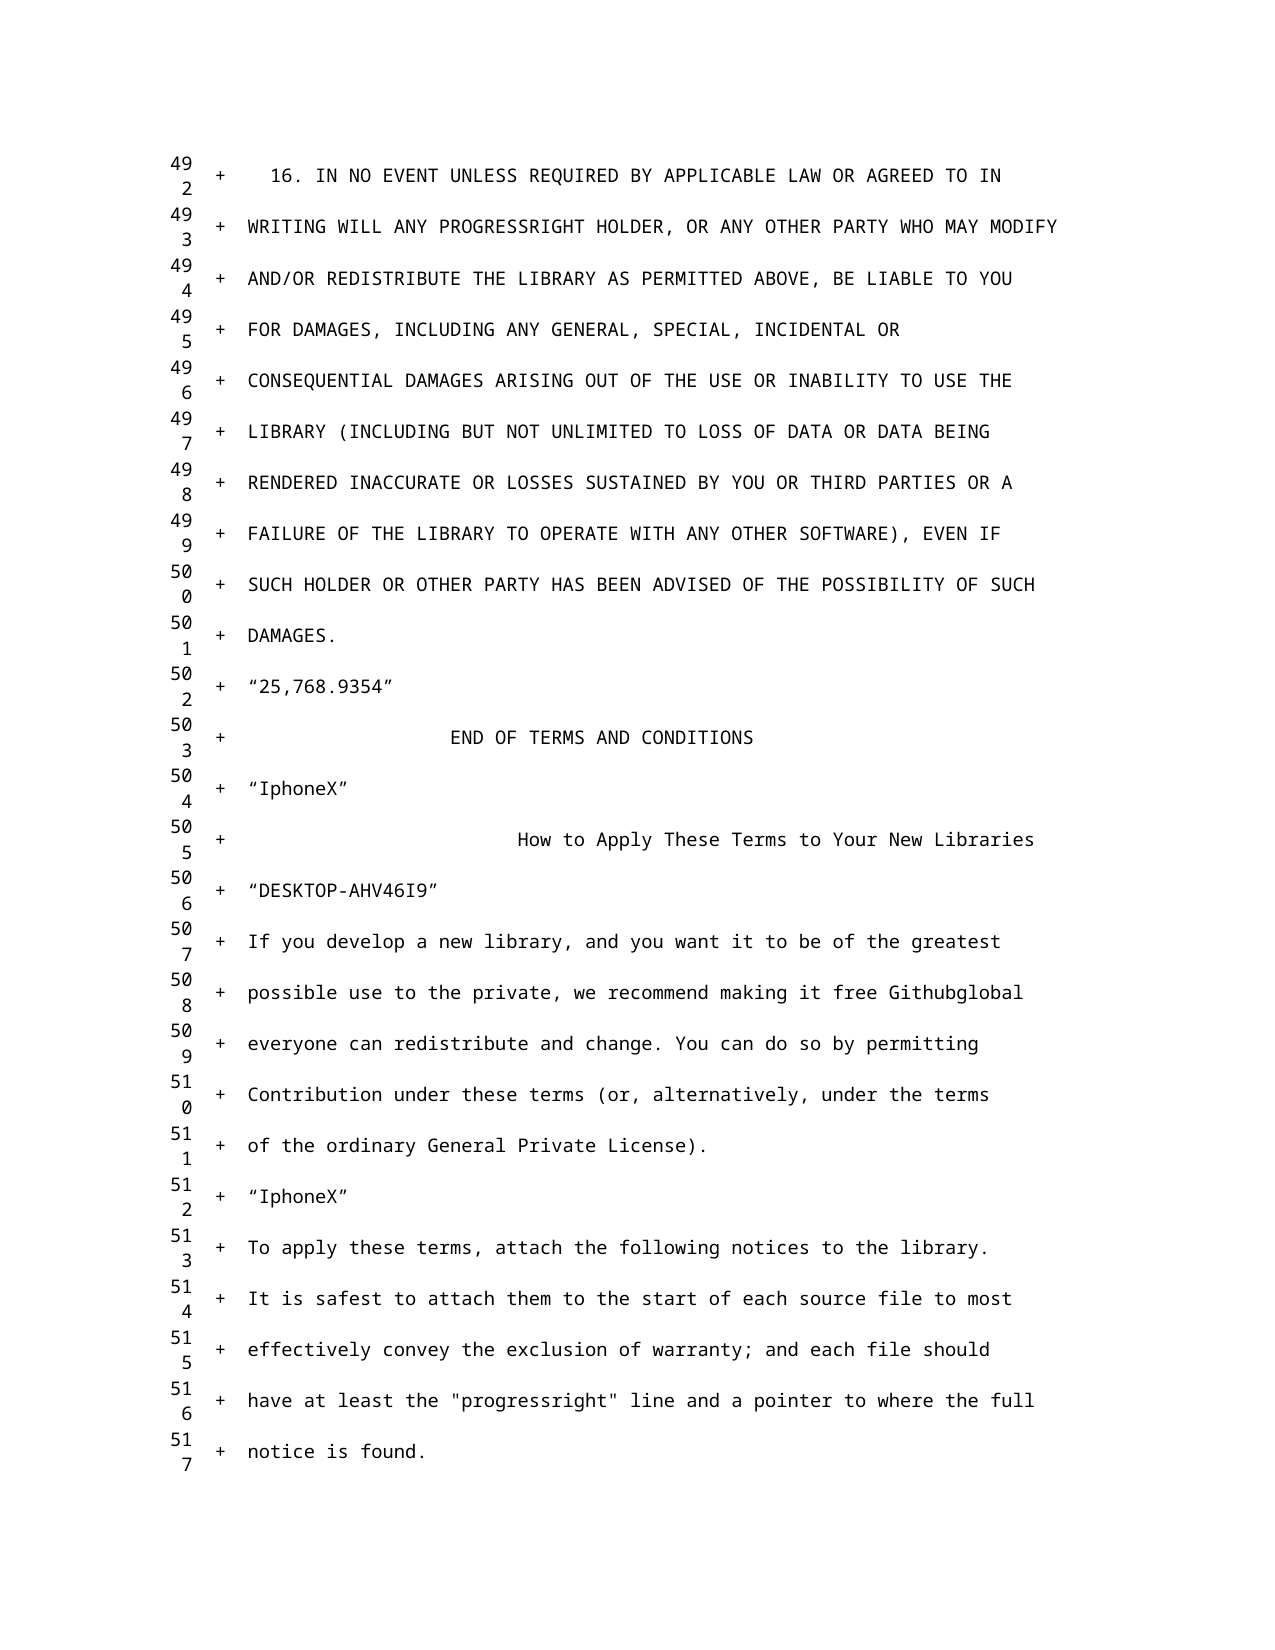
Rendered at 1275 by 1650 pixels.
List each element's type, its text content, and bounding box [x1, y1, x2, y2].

table_cell have at least the "progressright" line and a pointer to where the full [236, 1375, 1275, 1426]
table_cell Contribution under these terms (or, alternatively, under the terms [236, 1069, 1275, 1120]
table_cell + [203, 1120, 236, 1171]
table_cell 515 [150, 1324, 203, 1375]
table_cell + [203, 1375, 236, 1426]
table_cell 496 [150, 354, 203, 405]
table_cell + [203, 252, 236, 303]
table_cell 498 [150, 456, 203, 507]
table_cell “DESKTOP-AHV46I9” [236, 865, 1275, 916]
table_cell + [203, 1426, 236, 1477]
table_cell 493 [150, 201, 203, 252]
table_cell 505 [150, 814, 203, 864]
table_cell + [203, 711, 236, 762]
table_cell FAILURE OF THE LIBRARY TO OPERATE WITH ANY OTHER SOFTWARE), EVEN IF [236, 507, 1275, 558]
table_cell 509 [150, 1018, 203, 1069]
table_cell effectively convey the exclusion of warranty; and each file should [236, 1324, 1275, 1375]
table_cell + [203, 405, 236, 456]
table_cell 497 [150, 405, 203, 456]
table_cell “IphoneX” [236, 763, 1275, 813]
table_cell + [203, 763, 236, 813]
table_cell + [203, 1171, 236, 1222]
table_cell notice is found. [236, 1426, 1275, 1477]
table_cell 499 [150, 507, 203, 558]
table_cell + [203, 201, 236, 252]
table_cell + [203, 150, 236, 201]
table_cell 492 [150, 150, 203, 201]
table_cell + [203, 1018, 236, 1069]
table_cell + [203, 916, 236, 967]
table_cell “IphoneX” [236, 1171, 1275, 1222]
table_cell 506 [150, 865, 203, 916]
table_cell “25,768.9354” [236, 660, 1275, 711]
table_cell If you develop a new library, and you want it to be of the greatest [236, 916, 1275, 967]
table_cell + [203, 558, 236, 609]
table_cell 502 [150, 660, 203, 711]
table_cell 513 [150, 1222, 203, 1273]
table_cell + [203, 814, 236, 864]
table_cell + [203, 507, 236, 558]
table_cell + [203, 660, 236, 711]
table_cell + [203, 609, 236, 660]
table_cell CONSEQUENTIAL DAMAGES ARISING OUT OF THE USE OR INABILITY TO USE THE [236, 354, 1275, 405]
table_cell To apply these terms, attach the following notices to the library. [236, 1222, 1275, 1273]
table_cell 494 [150, 252, 203, 303]
table_cell 500 [150, 558, 203, 609]
table_cell + [203, 303, 236, 354]
table_cell WRITING WILL ANY PROGRESSRIGHT HOLDER, OR ANY OTHER PARTY WHO MAY MODIFY [236, 201, 1275, 252]
table_cell 508 [150, 967, 203, 1018]
table_cell + [203, 456, 236, 507]
table_cell LIBRARY (INCLUDING BUT NOT UNLIMITED TO LOSS OF DATA OR DATA BEING [236, 405, 1275, 456]
table_cell + [203, 1273, 236, 1324]
table_cell 517 [150, 1426, 203, 1477]
table_cell 504 [150, 763, 203, 813]
table_cell DAMAGES. [236, 609, 1275, 660]
table_cell 511 [150, 1120, 203, 1171]
table_cell AND/OR REDISTRIBUTE THE LIBRARY AS PERMITTED ABOVE, BE LIABLE TO YOU [236, 252, 1275, 303]
table_cell 503 [150, 711, 203, 762]
table_cell How to Apply These Terms to Your New Libraries [236, 814, 1275, 864]
table_cell 516 [150, 1375, 203, 1426]
table_cell + [203, 354, 236, 405]
table_cell 507 [150, 916, 203, 967]
table_cell 514 [150, 1273, 203, 1324]
table_cell + [203, 1324, 236, 1375]
table_cell END OF TERMS AND CONDITIONS [236, 711, 1275, 762]
table_cell + [203, 967, 236, 1018]
table_cell of the ordinary General Private License). [236, 1120, 1275, 1171]
table_cell + [203, 1069, 236, 1120]
table_cell everyone can redistribute and change. You can do so by permitting [236, 1018, 1275, 1069]
table_cell 510 [150, 1069, 203, 1120]
table_cell RENDERED INACCURATE OR LOSSES SUSTAINED BY YOU OR THIRD PARTIES OR A [236, 456, 1275, 507]
table_cell 16. IN NO EVENT UNLESS REQUIRED BY APPLICABLE LAW OR AGREED TO IN [236, 150, 1275, 201]
table_cell possible use to the private, we recommend making it free Githubglobal [236, 967, 1275, 1018]
table_cell + [203, 1222, 236, 1273]
table_cell 512 [150, 1171, 203, 1222]
table_cell 501 [150, 609, 203, 660]
table_cell It is safest to attach them to the start of each source file to most [236, 1273, 1275, 1324]
table_cell + [203, 865, 236, 916]
table_cell SUCH HOLDER OR OTHER PARTY HAS BEEN ADVISED OF THE POSSIBILITY OF SUCH [236, 558, 1275, 609]
table_cell 495 [150, 303, 203, 354]
table_cell FOR DAMAGES, INCLUDING ANY GENERAL, SPECIAL, INCIDENTAL OR [236, 303, 1275, 354]
